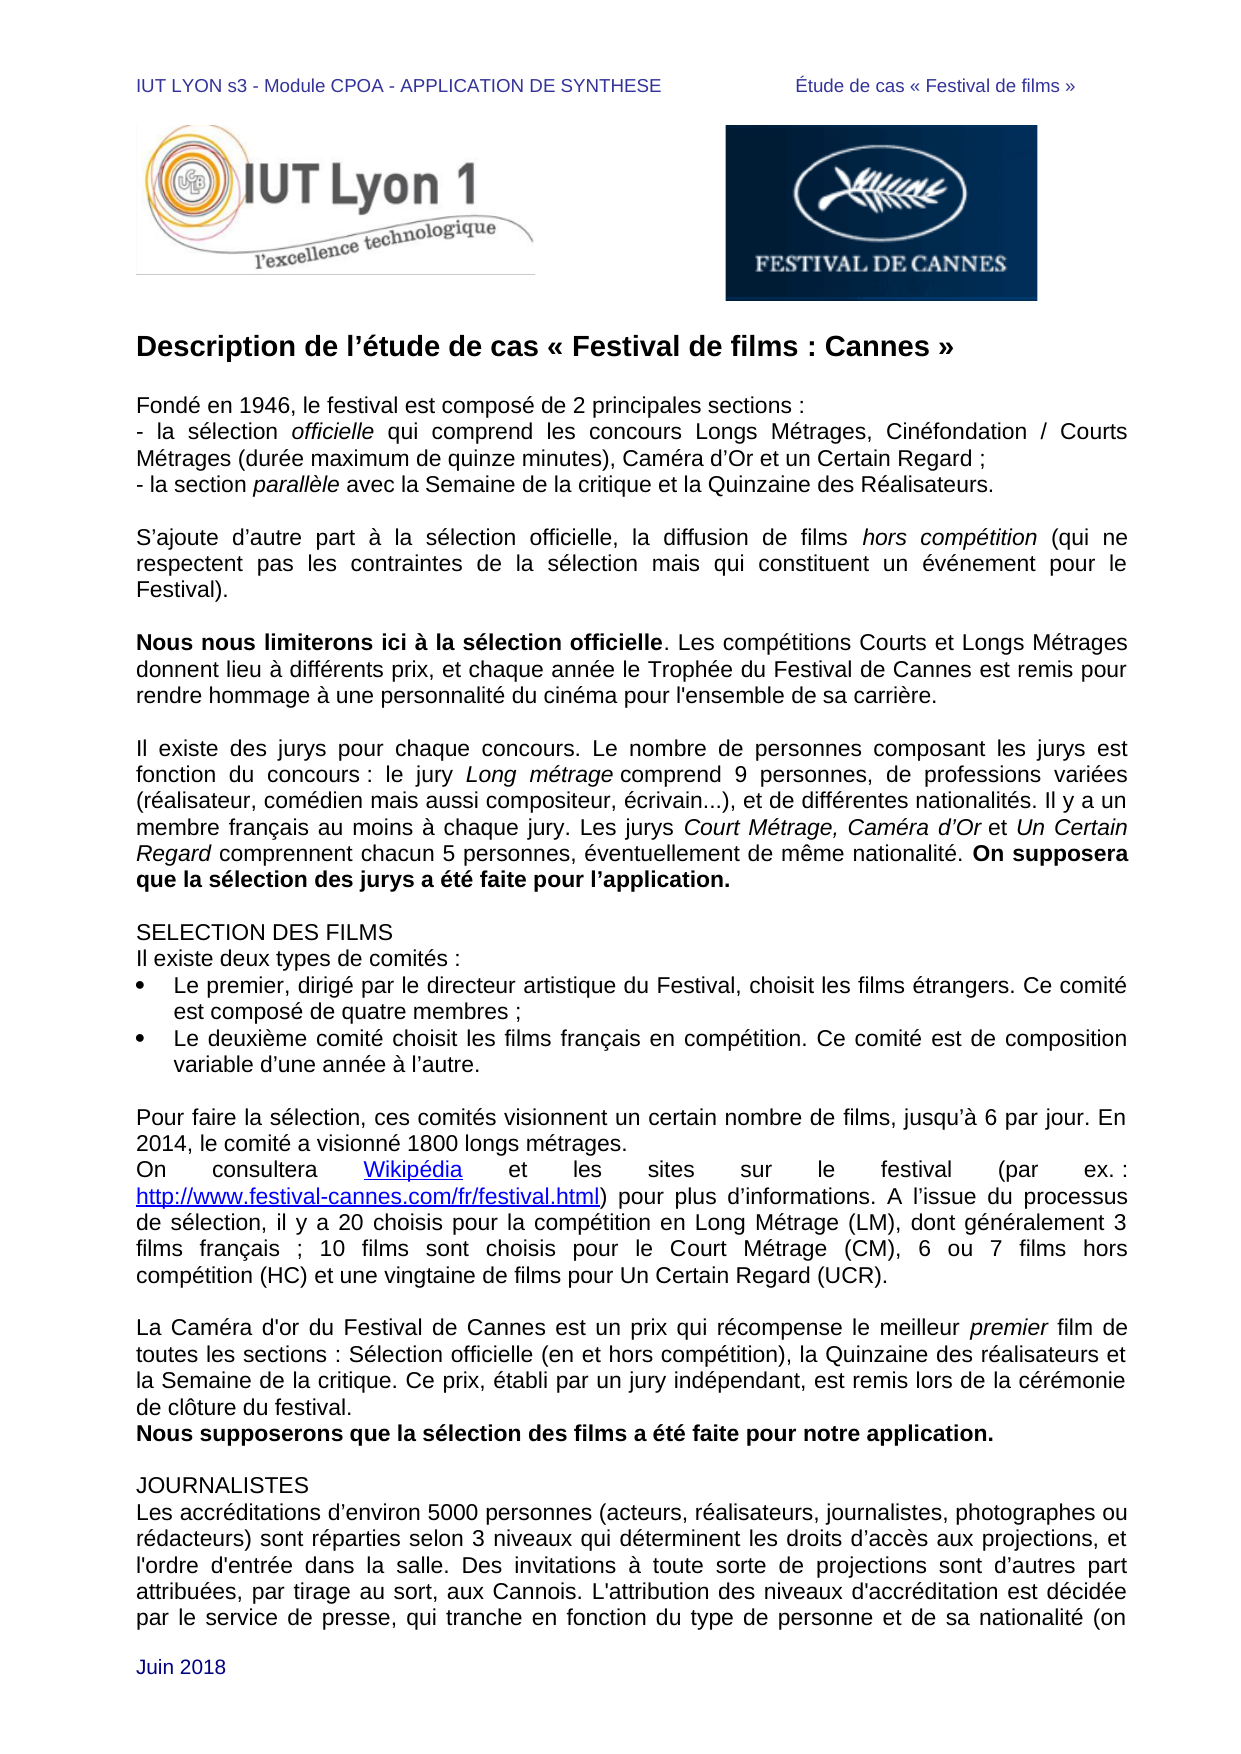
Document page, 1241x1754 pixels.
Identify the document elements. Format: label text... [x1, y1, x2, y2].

text - la sélection officielle qui comprend les concours Longs Métrages, Cinéfondation / Courts Métrages (durée maximum de quinze minutes), Caméra d’Or et un Certain Regard ; [136, 418, 1128, 471]
picture [135, 125, 536, 276]
picture [725, 125, 1038, 301]
text La Caméra d'or du Festival de Cannes est un prix qui récompense le meilleur premier film de toutes les sections : Sélection officielle (en et hors compétition), la Quinzaine des réalisateurs et la Semaine de la critique. Ce prix, établi par un jury indépendant, est remis lors de la cérémonie de clôture du festival. [136, 1314, 1128, 1420]
list Le deuxième comité choisit les films français en compétition. Ce comité est de composition variable d’une année à l’autre. [136, 1024, 1128, 1077]
text - la section parallèle avec la Semaine de la critique et la Quinzaine des Réalisateurs. [136, 471, 1128, 497]
text Nous nous limiterons ici à la sélection officielle. Les compétitions Courts et Longs Métrages donnent lieu à différents prix, et chaque année le Trophée du Festival de Cannes est remis pour rendre hommage à une personnalité du cinéma pour l'ensemble de sa carrière. [136, 629, 1128, 708]
text SELECTION DES FILMS [136, 919, 1128, 945]
text Nous supposerons que la sélection des films a été faite pour notre application. [136, 1420, 1128, 1446]
subtitle Description de l’étude de cas « Festival de films : Cannes » [136, 329, 1128, 363]
list Le premier, dirigé par le directeur artistique du Festival, choisit les films étrangers. Ce comité est composé de quatre membres ; [136, 972, 1128, 1024]
text Il existe des jurys pour chaque concours. Le nombre de personnes composant les jurys est fonction du concours : le jury Long métrage comprend 9 personnes, de professions variées (réalisateur, comédien mais aussi compositeur, écrivain...), et de différentes nationalités. Il y a un membre français au moins à chaque jury. Les jurys Court Métrage, Caméra d’Or et Un Certain Regard comprennent chacun 5 personnes, éventuellement de même nationalité. On supposera que la sélection des jurys a été faite pour l’application. [136, 734, 1128, 893]
text Fondé en 1946, le festival est composé de 2 principales sections : [136, 392, 1128, 418]
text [136, 1499, 1128, 1631]
text On consultera Wikipédia et les sites sur le festival (par ex. : http://www.festival-cannes.com/fr/festival.html) pour plus d’informations. A l’issue du processus de sélection, il y a 20 choisis pour la compétition en Long Métrage (LM), dont généralement 3 films français ; 10 films sont choisis pour le Court Métrage (CM), 6 ou 7 films hors compétition (HC) et une vingtaine de films pour Un Certain Regard (UCR). [136, 1156, 1128, 1288]
text S’ajoute d’autre part à la sélection officielle, la diffusion de films hors compétition (qui ne respectent pas les contraintes de la sélection mais qui constituent un événement pour le Festival). [136, 524, 1128, 603]
text JOURNALISTES [136, 1472, 1128, 1499]
text Pour faire la sélection, ces comités visionnent un certain nombre de films, jusqu’à 6 par jour. En 2014, le comité a visionné 1800 longs métrages. [136, 1103, 1128, 1156]
text Il existe deux types de comités : [136, 945, 1128, 972]
